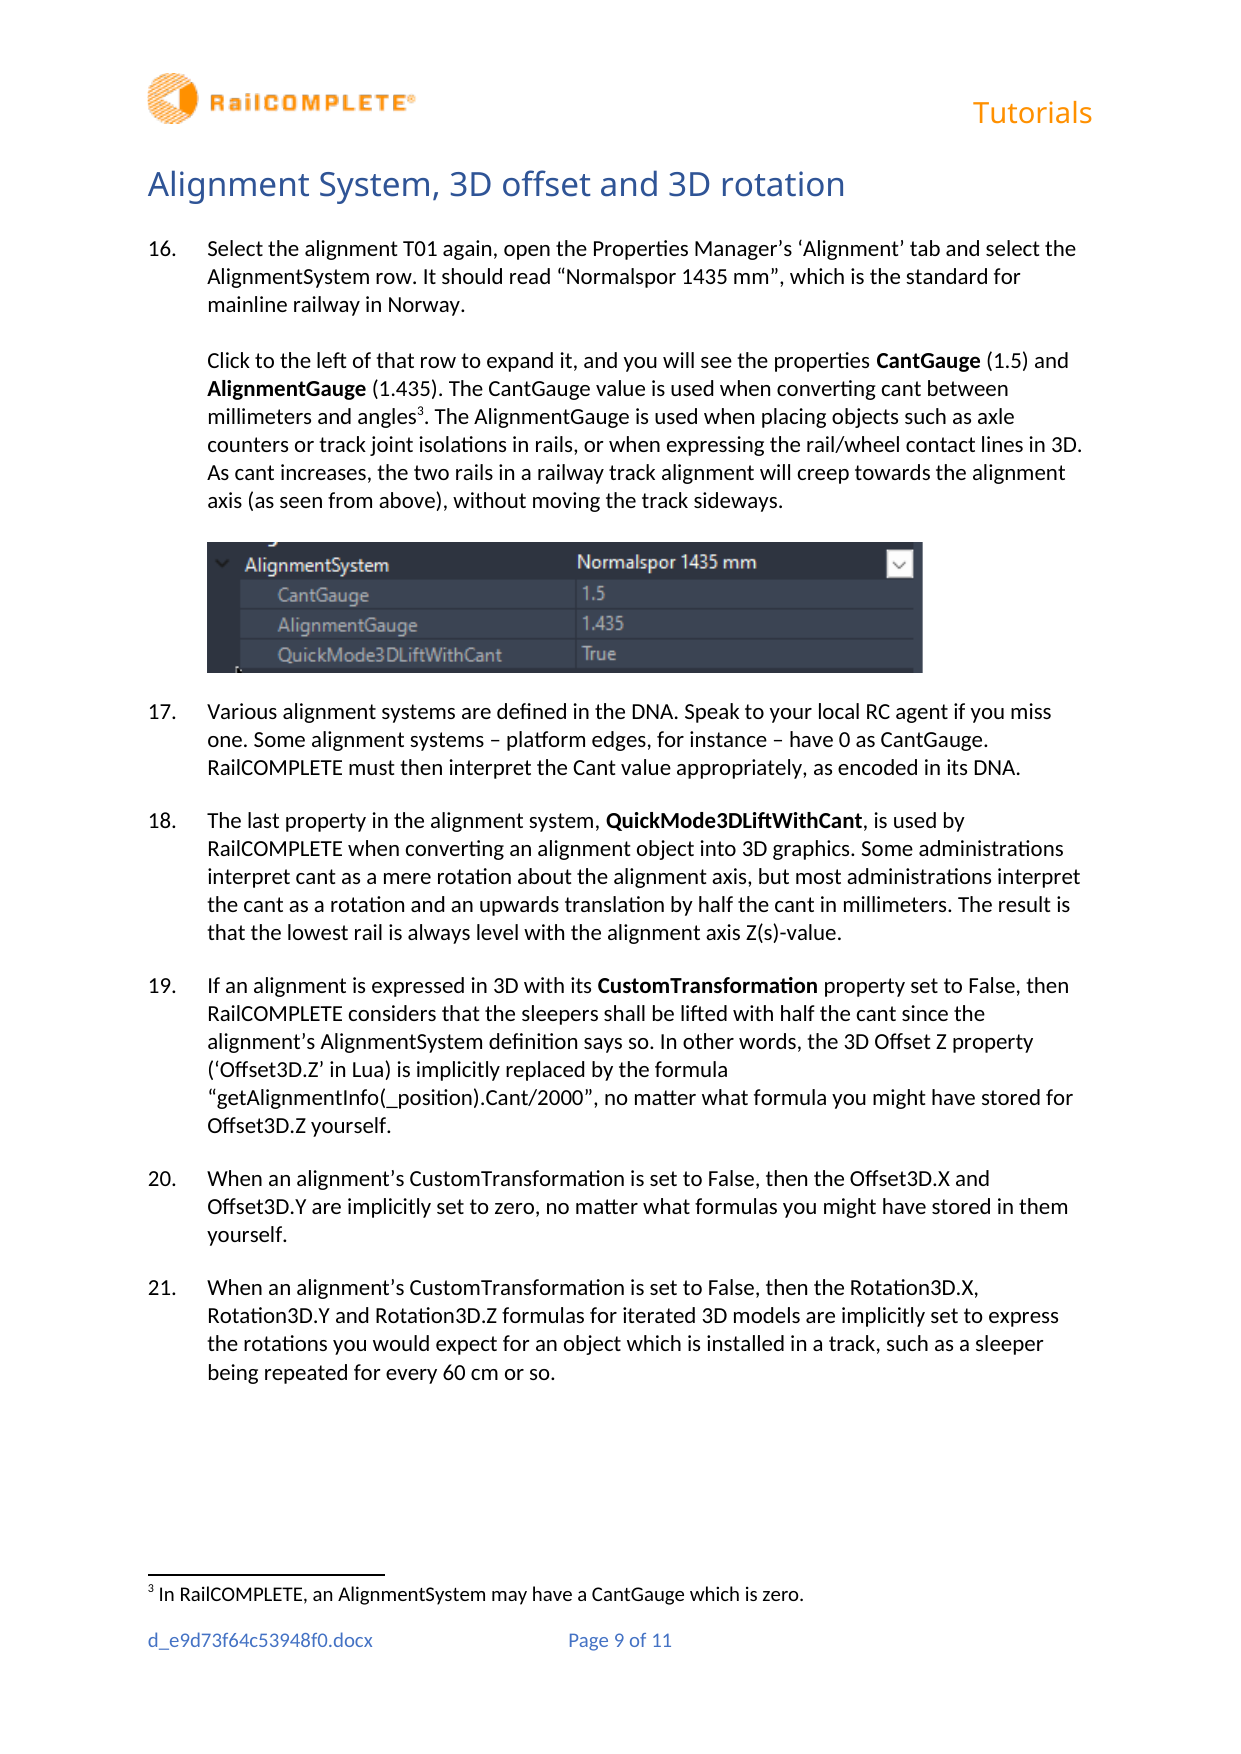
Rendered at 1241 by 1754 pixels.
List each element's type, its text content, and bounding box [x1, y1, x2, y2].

list When an alignment’s CustomTransformation is set to False, then the Offset3D.X and Offset3D.Y are implicitly set to zero, no matter what formulas you might have stored in them yourself. [148, 1164, 1093, 1248]
subtitle Alignment System, 3D offset and 3D rotation [148, 160, 1093, 206]
list When an alignment’s CustomTransformation is set to False, then the Rotation3D.X, Rotation3D.Y and Rotation3D.Z formulas for iterated 3D models are implicitly set to express the rotations you would expect for an object which is installed in a track, such as a sleeper being repeated for every 60 cm or so. [148, 1273, 1093, 1386]
list The last property in the alignment system, QuickMode3DLiftWithCant, is used by RailCOMPLETE when converting an alignment object into 3D graphics. Some administrations interpret cant as a mere rotation about the alignment axis, but most administrations interpret the cant as a rotation and an upwards translation by half the cant in millimeters. The result is that the lowest rail is always level with the alignment axis Z(s)-value. [148, 806, 1093, 946]
picture [147, 73, 422, 124]
list If an alignment is expressed in 3D with its CustomTransformation property set to False, then RailCOMPLETE considers that the sleepers shall be lifted with half the cant since the alignment’s AlignmentSystem definition says so. In other words, the 3D Offset Z property (‘Offset3D.Z’ in Lua) is implicitly replaced by the formula “getAlignmentInfo(_position).Cant/2000”, no matter what formula you might have stored for Offset3D.Z yourself. [148, 971, 1093, 1139]
list Various alignment systems are defined in the DNA. Speak to your local RC agent if you miss one. Some alignment systems – platform edges, for instance – have 0 as CantGauge. RailCOMPLETE must then interpret the Cant value appropriately, as encoded in its DNA. [148, 697, 1093, 781]
list Select the alignment T01 again, open the Properties Manager’s ‘Alignment’ tab and select the AlignmentSystem row. It should read “Normalspor 1435 mm”, which is the standard for mainline railway in Norway. Click to the left of that row to expand it, and you will see the properties CantGauge (1.5) and AlignmentGauge (1.435). The CantGauge value is used when converting cant between millimeters and angles. The AlignmentGauge is used when placing objects such as axle counters or track joint isolations in rails, or when expressing the rail/wheel contact lines in 3D. As cant increases, the two rails in a railway track alignment will creep towards the alignment axis (as seen from above), without moving the track sideways. [148, 234, 1093, 672]
picture [207, 542, 923, 673]
